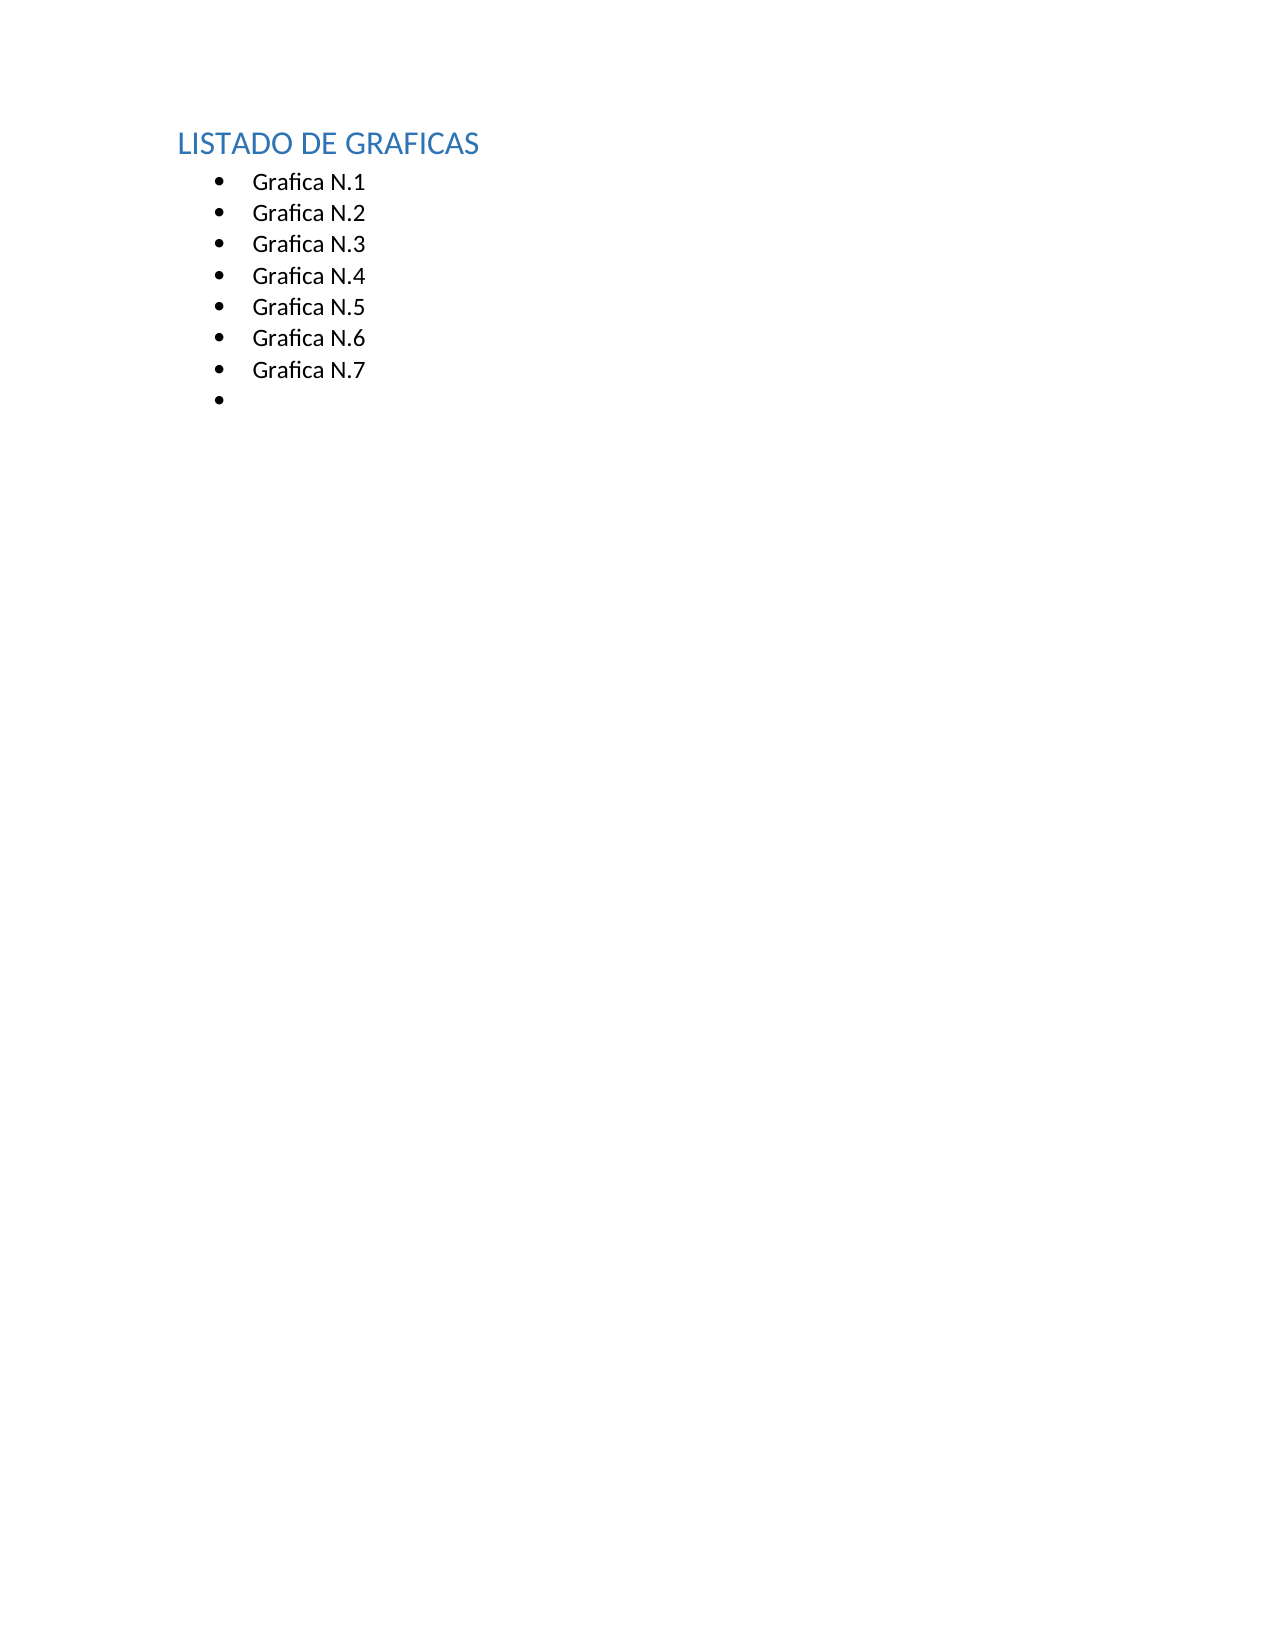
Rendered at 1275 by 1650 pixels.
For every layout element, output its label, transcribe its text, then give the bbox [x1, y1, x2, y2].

list Grafica N.4 [215, 260, 1098, 290]
list Grafica N.7 [215, 354, 1098, 384]
list Grafica N.5 [215, 291, 1098, 322]
list Grafica N.3 [215, 228, 1098, 259]
list Grafica N.1 [215, 166, 1098, 196]
list Grafica N.2 [215, 197, 1098, 228]
subtitle LISTADO DE GRAFICAS [177, 122, 1098, 163]
list Grafica N.6 [215, 323, 1098, 353]
